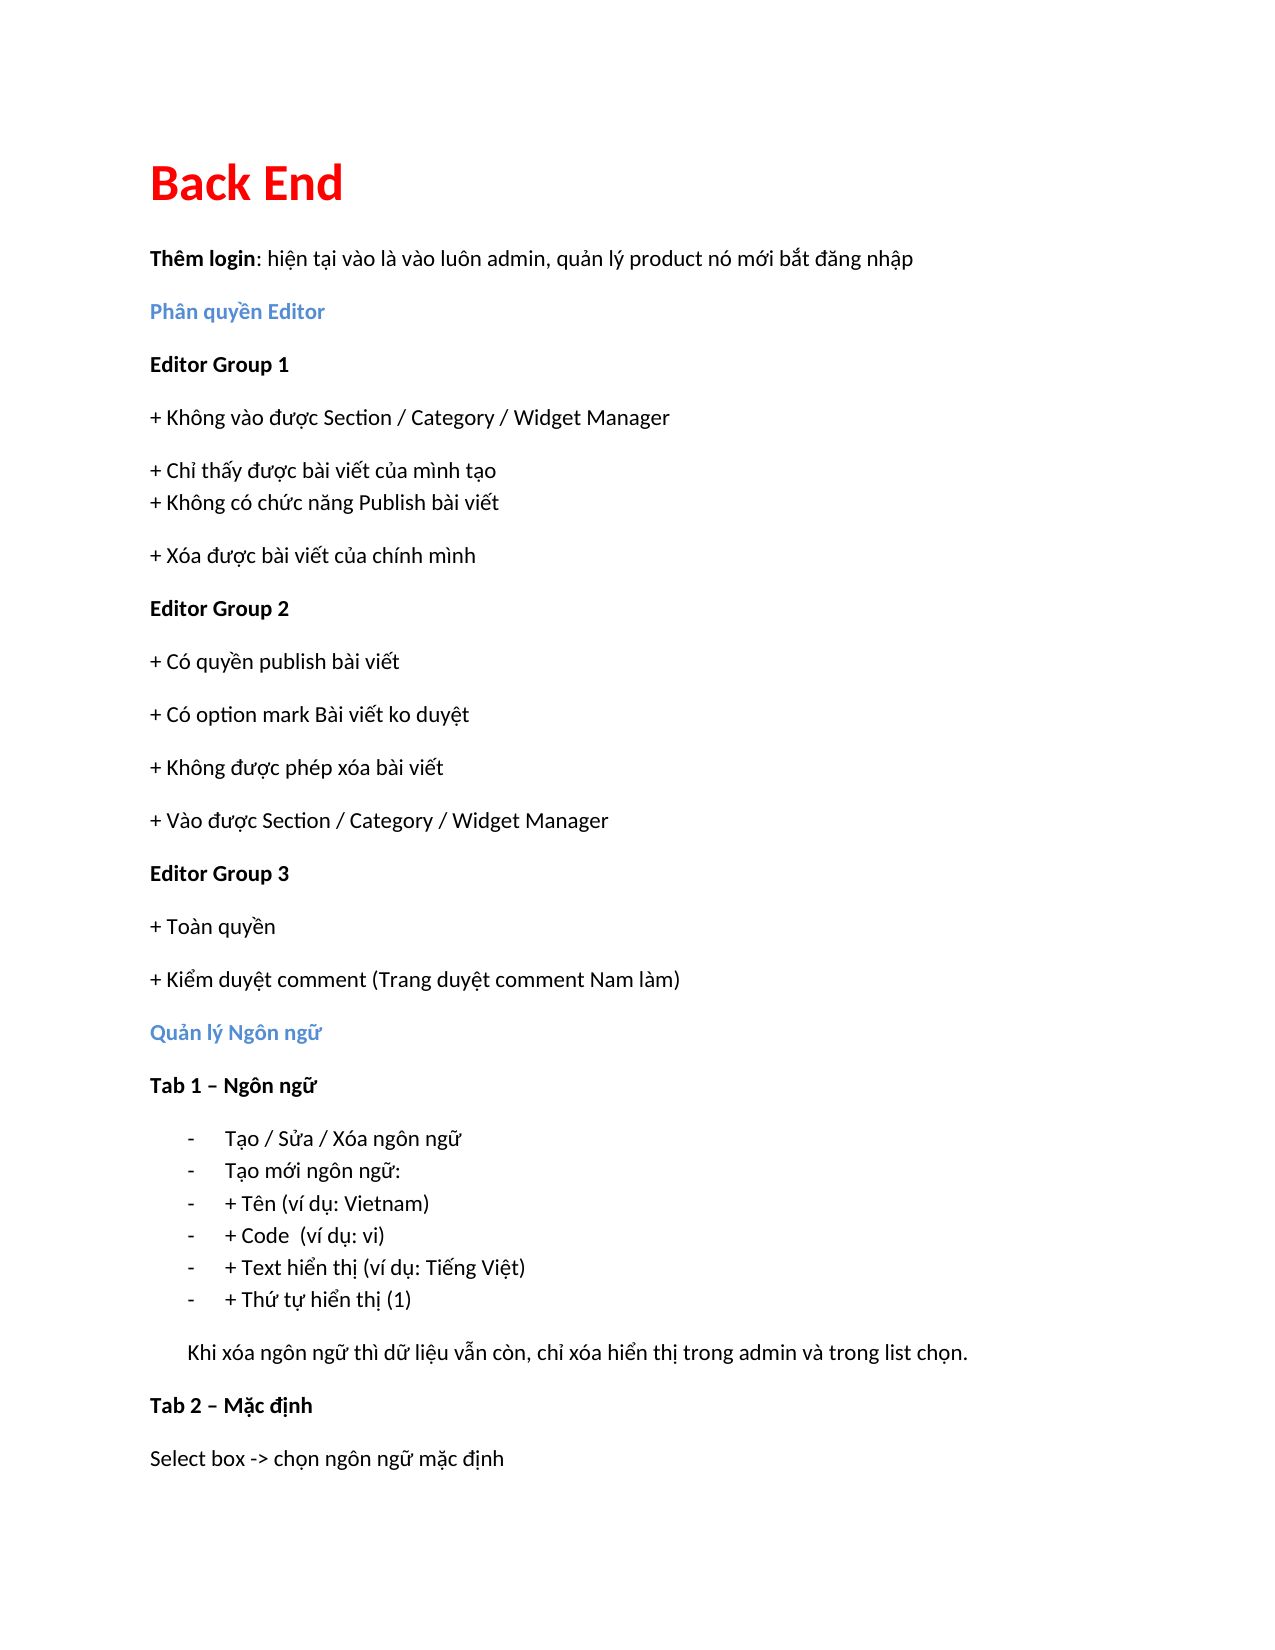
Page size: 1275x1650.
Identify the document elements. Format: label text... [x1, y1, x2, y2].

text Khi xóa ngôn ngữ thì dữ liệu vẫn còn, chỉ xóa hiển thị trong admin và trong list chọn. [187, 1338, 1125, 1366]
text Tab 2 – Mặc định [150, 1391, 1125, 1419]
list Tạo mới ngôn ngữ: [187, 1157, 1125, 1184]
text + Chỉ thấy được bài viết của mình tạo + Không có chức năng Publish bài viết [150, 456, 1125, 516]
text + Không được phép xóa bài viết [150, 753, 1125, 781]
list + Thứ tự hiển thị (1) [187, 1285, 1125, 1313]
text Editor Group 3 [150, 859, 1125, 887]
text + Không vào được Section / Category / Widget Manager [150, 403, 1125, 431]
text + Có quyền publish bài viết [150, 647, 1125, 675]
list + Text hiển thị (ví dụ: Tiếng Việt) [187, 1253, 1125, 1281]
list + Code (ví dụ: vi) [187, 1221, 1125, 1249]
list + Tên (ví dụ: Vietnam) [187, 1189, 1125, 1217]
text Phân quyền Editor [150, 297, 1125, 325]
text + Toàn quyền [150, 912, 1125, 940]
text Editor Group 2 [150, 594, 1125, 622]
text + Xóa được bài viết của chính mình [150, 541, 1125, 569]
text Editor Group 1 [150, 350, 1125, 378]
text Select box -> chọn ngôn ngữ mặc định [150, 1444, 1125, 1472]
list Tạo / Sửa / Xóa ngôn ngữ [187, 1124, 1125, 1152]
text Thêm login: hiện tại vào là vào luôn admin, quản lý product nó mới bắt đăng nhập [150, 244, 1125, 272]
text + Kiểm duyệt comment (Trang duyệt comment Nam làm) [150, 965, 1125, 993]
text Back End [150, 150, 1125, 213]
text + Có option mark Bài viết ko duyệt [150, 700, 1125, 728]
text Quản lý Ngôn ngữ [150, 1018, 1125, 1046]
text + Vào được Section / Category / Widget Manager [150, 806, 1125, 834]
text Tab 1 – Ngôn ngữ [150, 1071, 1125, 1099]
